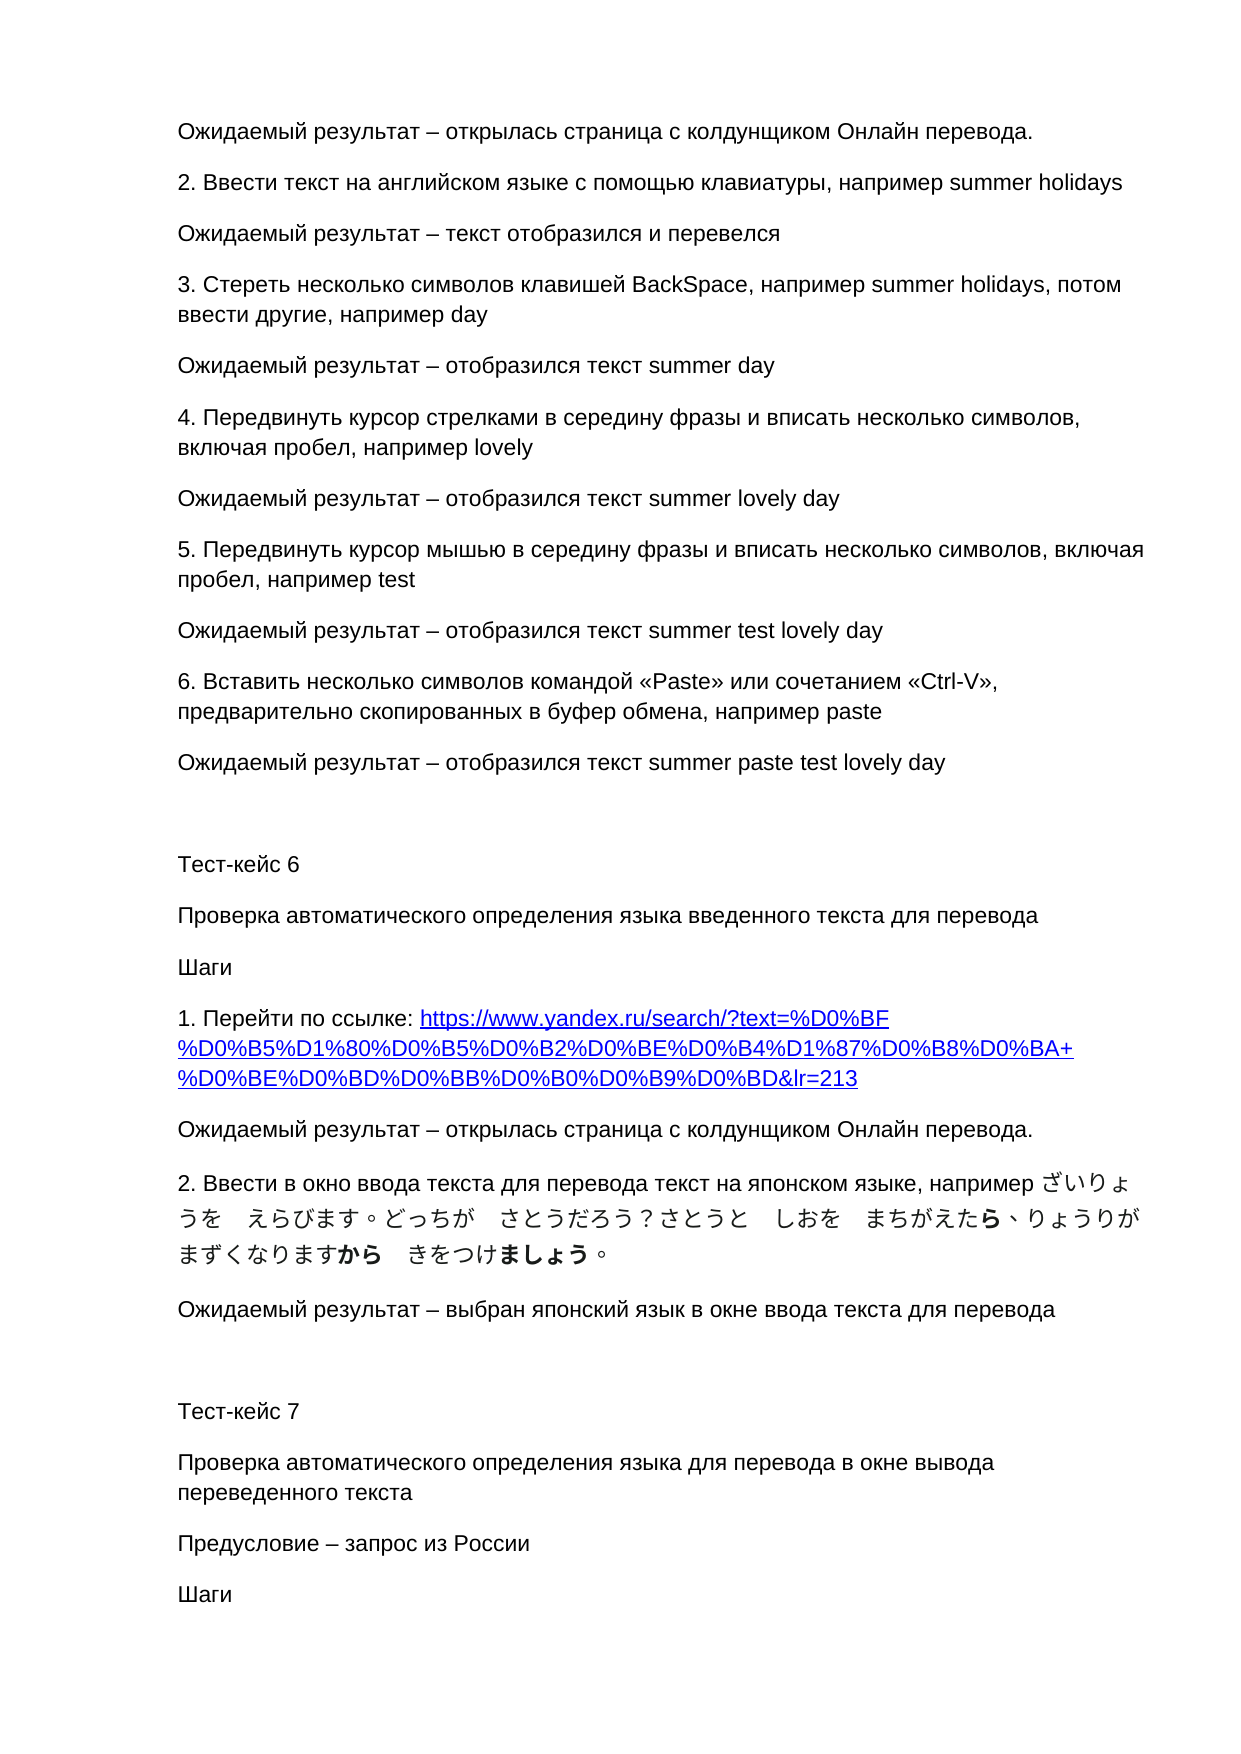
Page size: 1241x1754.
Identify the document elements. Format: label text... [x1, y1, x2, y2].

text Ожидаемый результат – отобразился текст summer paste test lovely day [177, 749, 1152, 776]
text Ожидаемый результат – отобразился текст summer lovely day [177, 485, 1152, 511]
text 3. Стереть несколько символов клавишей BackSpace, например summer holidays, потом ввести другие, например day [177, 271, 1152, 328]
text Ожидаемый результат – отобразился текст summer test lovely day [177, 617, 1152, 643]
text 4. Передвинуть курсор стрелками в середину фразы и вписать несколько символов, включая пробел, например lovely [177, 403, 1152, 460]
text 1. Перейти по ссылке: https://www.yandex.ru/search/?text=%D0%BF%D0%B5%D1%80%D0%B5%D0%B2%D0%BE%D0%B4%D1%87%D0%B8%D0%BA+%D0%BE%D0%BD%D0%BB%D0%B0%D0%B9%D0%BD&lr=213 [177, 1004, 1152, 1091]
text Шаги [177, 953, 1152, 980]
text Тест-кейс 7 [177, 1398, 1152, 1424]
text Тест-кейс 6 [177, 851, 1152, 878]
text Ожидаемый результат – выбран японский язык в окне ввода текста для перевода [177, 1296, 1152, 1322]
text Ожидаемый результат – отобразился текст summer day [177, 352, 1152, 379]
text Ожидаемый результат – открылась страница с колдунщиком Онлайн перевода. [177, 1116, 1152, 1142]
text Ожидаемый результат – текст отобразился и перевелся [177, 220, 1152, 247]
text Проверка автоматического определения языка для перевода в окне вывода переведенного текста [177, 1449, 1152, 1505]
text 6. Вставить несколько символов командой «Paste» или сочетанием «Ctrl-V», предварительно скопированных в буфер обмена, например paste [177, 668, 1152, 725]
text Ожидаемый результат – открылась страница с колдунщиком Онлайн перевода. [177, 118, 1152, 144]
text 2. Ввести текст на английском языке с помощью клавиатуры, например summer holidays [177, 169, 1152, 196]
text Проверка автоматического определения языка введенного текста для перевода [177, 902, 1152, 929]
text Шаги [177, 1581, 1152, 1607]
text 2. Ввести в окно ввода текста для перевода текст на японском языке, например ざいりょうを えらびます。どっちが さとうだろう？さとうと しおを まちがえたら、りょうりが まずくなりますから きをつけましょう。 [177, 1167, 1152, 1270]
text 5. Передвинуть курсор мышью в середину фразы и вписать несколько символов, включая пробел, например test [177, 536, 1152, 592]
text Предусловие – запрос из России [177, 1530, 1152, 1556]
